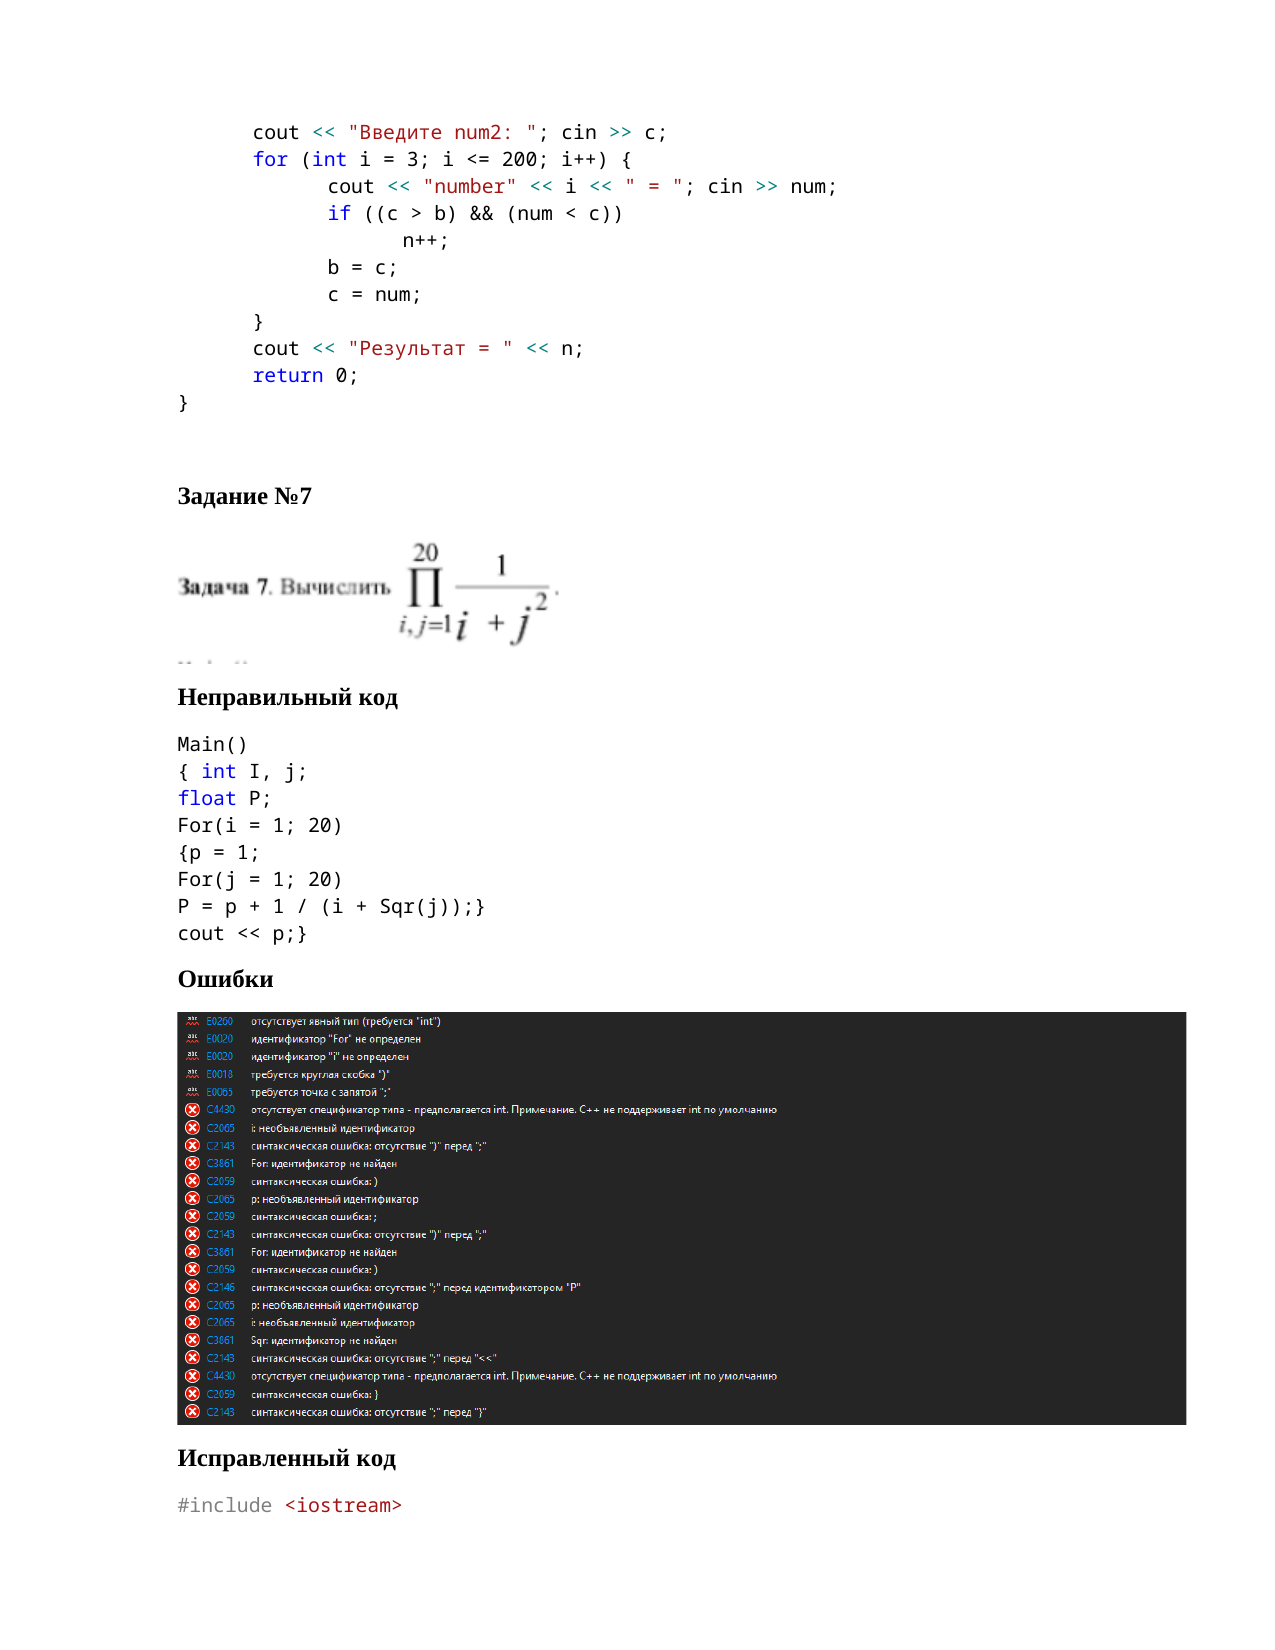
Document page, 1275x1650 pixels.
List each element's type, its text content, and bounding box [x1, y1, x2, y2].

text if ((c > b) && (num < c)) [177, 199, 1186, 226]
text Задание №7 [177, 481, 1186, 510]
text for (int i = 3; i <= 200; i++) { [177, 145, 1186, 172]
picture [177, 529, 598, 664]
text For(j = 1; 20) [177, 865, 1186, 892]
text } [177, 307, 1186, 334]
text } [177, 388, 1186, 415]
text For(i = 1; 20) [177, 811, 1186, 838]
text cout << "Результат = " << n; [177, 334, 1186, 361]
text Исправленный код [177, 1443, 1186, 1472]
text float P; [177, 784, 1186, 811]
text Неправильный код [177, 682, 1186, 711]
text { int I, j; [177, 757, 1186, 784]
picture [177, 1012, 1187, 1425]
text b = c; [177, 253, 1186, 280]
text Main() [177, 730, 1186, 757]
text n++; [177, 226, 1186, 253]
text {p = 1; [177, 838, 1186, 865]
text #include <iostream> [177, 1491, 1186, 1518]
text P = p + 1 / (i + Sqr(j));} [177, 892, 1186, 919]
text cout << p;} [177, 919, 1186, 946]
text c = num; [177, 280, 1186, 307]
text return 0; [177, 361, 1186, 388]
text Ошибки [177, 964, 1186, 993]
text cout << "Введите num2: "; cin >> c; [177, 118, 1186, 145]
text cout << "number" << i << " = "; cin >> num; [177, 172, 1186, 199]
